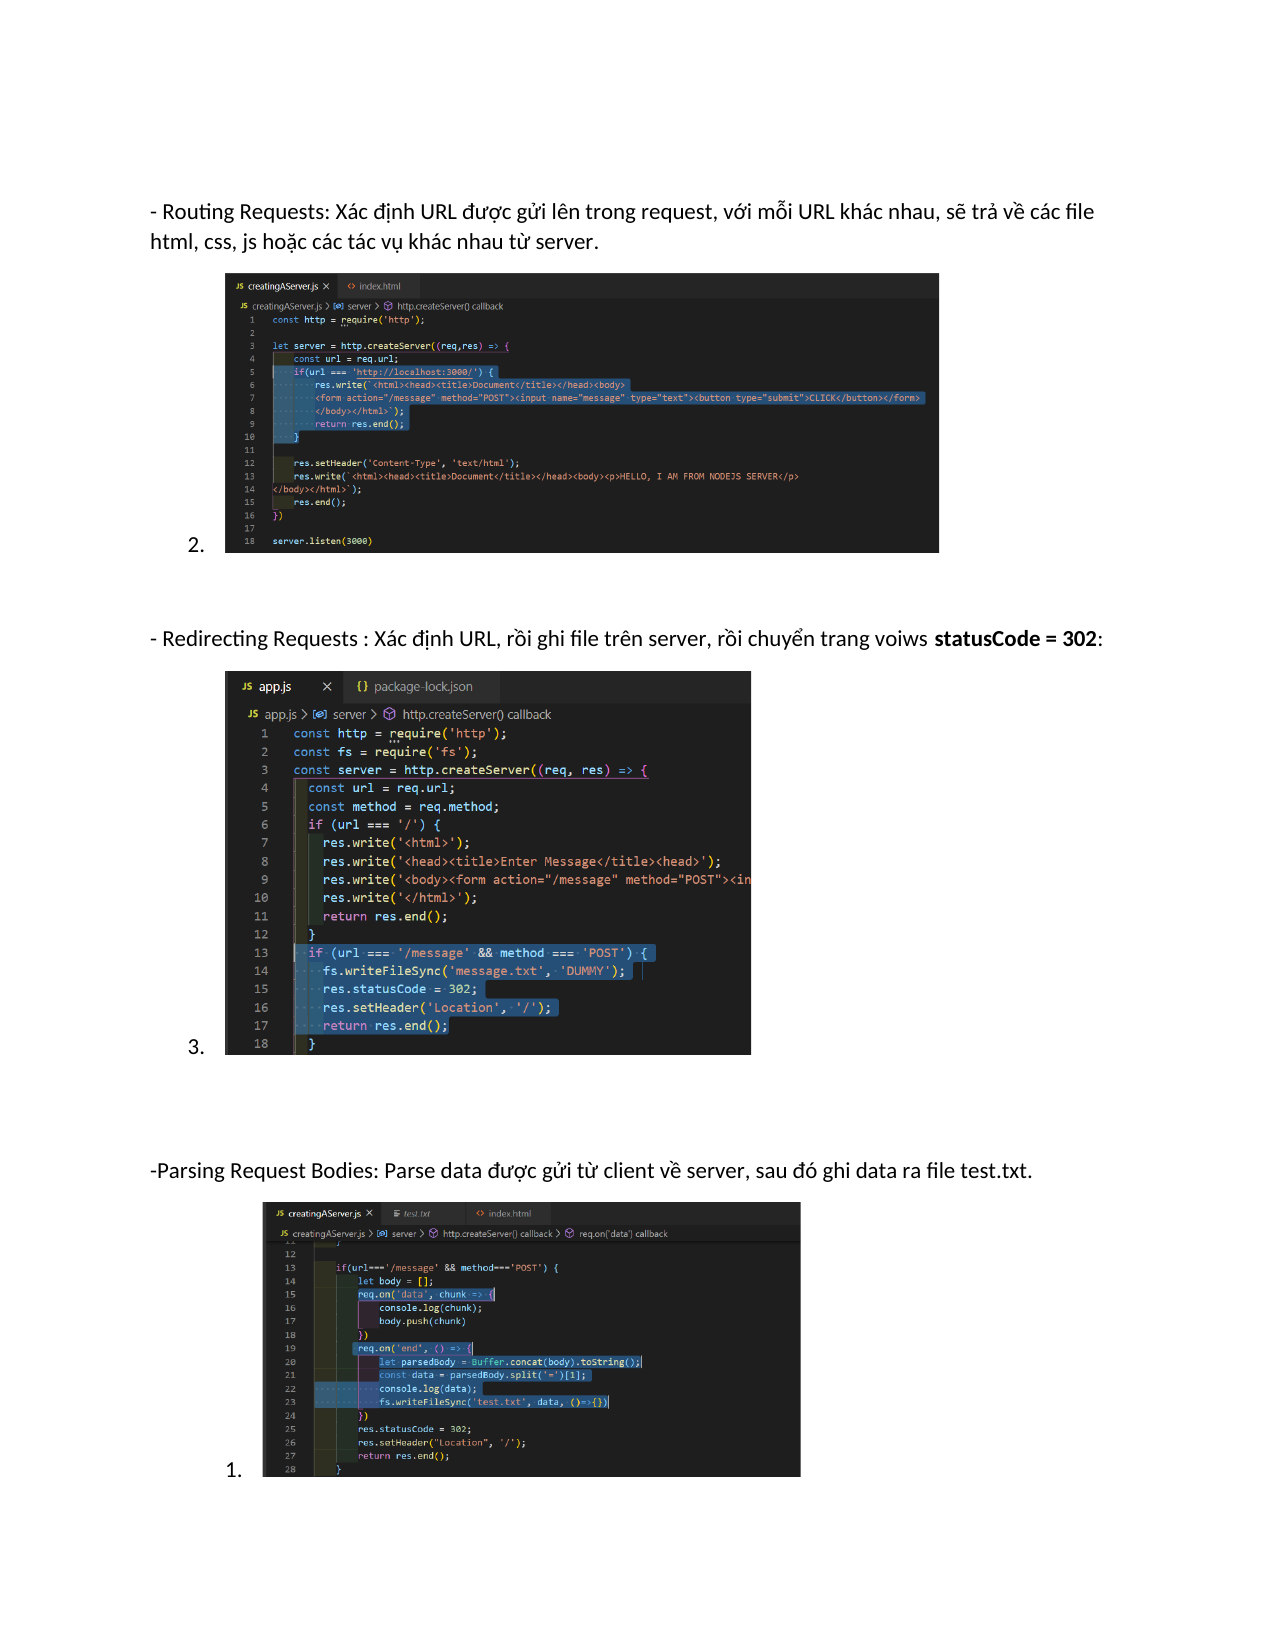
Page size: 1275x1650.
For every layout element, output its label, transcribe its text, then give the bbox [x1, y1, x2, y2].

picture [262, 1202, 801, 1477]
text - Routing Requests: Xác định URL được gửi lên trong request, với mỗi URL khác nhau, sẽ trả về các file html, css, js hoặc các tác vụ khác nhau từ server. [150, 197, 1125, 255]
text -Parsing Request Bodies: Parse data được gửi từ client về server, sau đó ghi data ra file test.txt. [150, 1156, 1125, 1184]
text - Redirecting Requests : Xác định URL, rồi ghi file trên server, rồi chuyển trang voiws statusCode = 302: [150, 624, 1125, 652]
